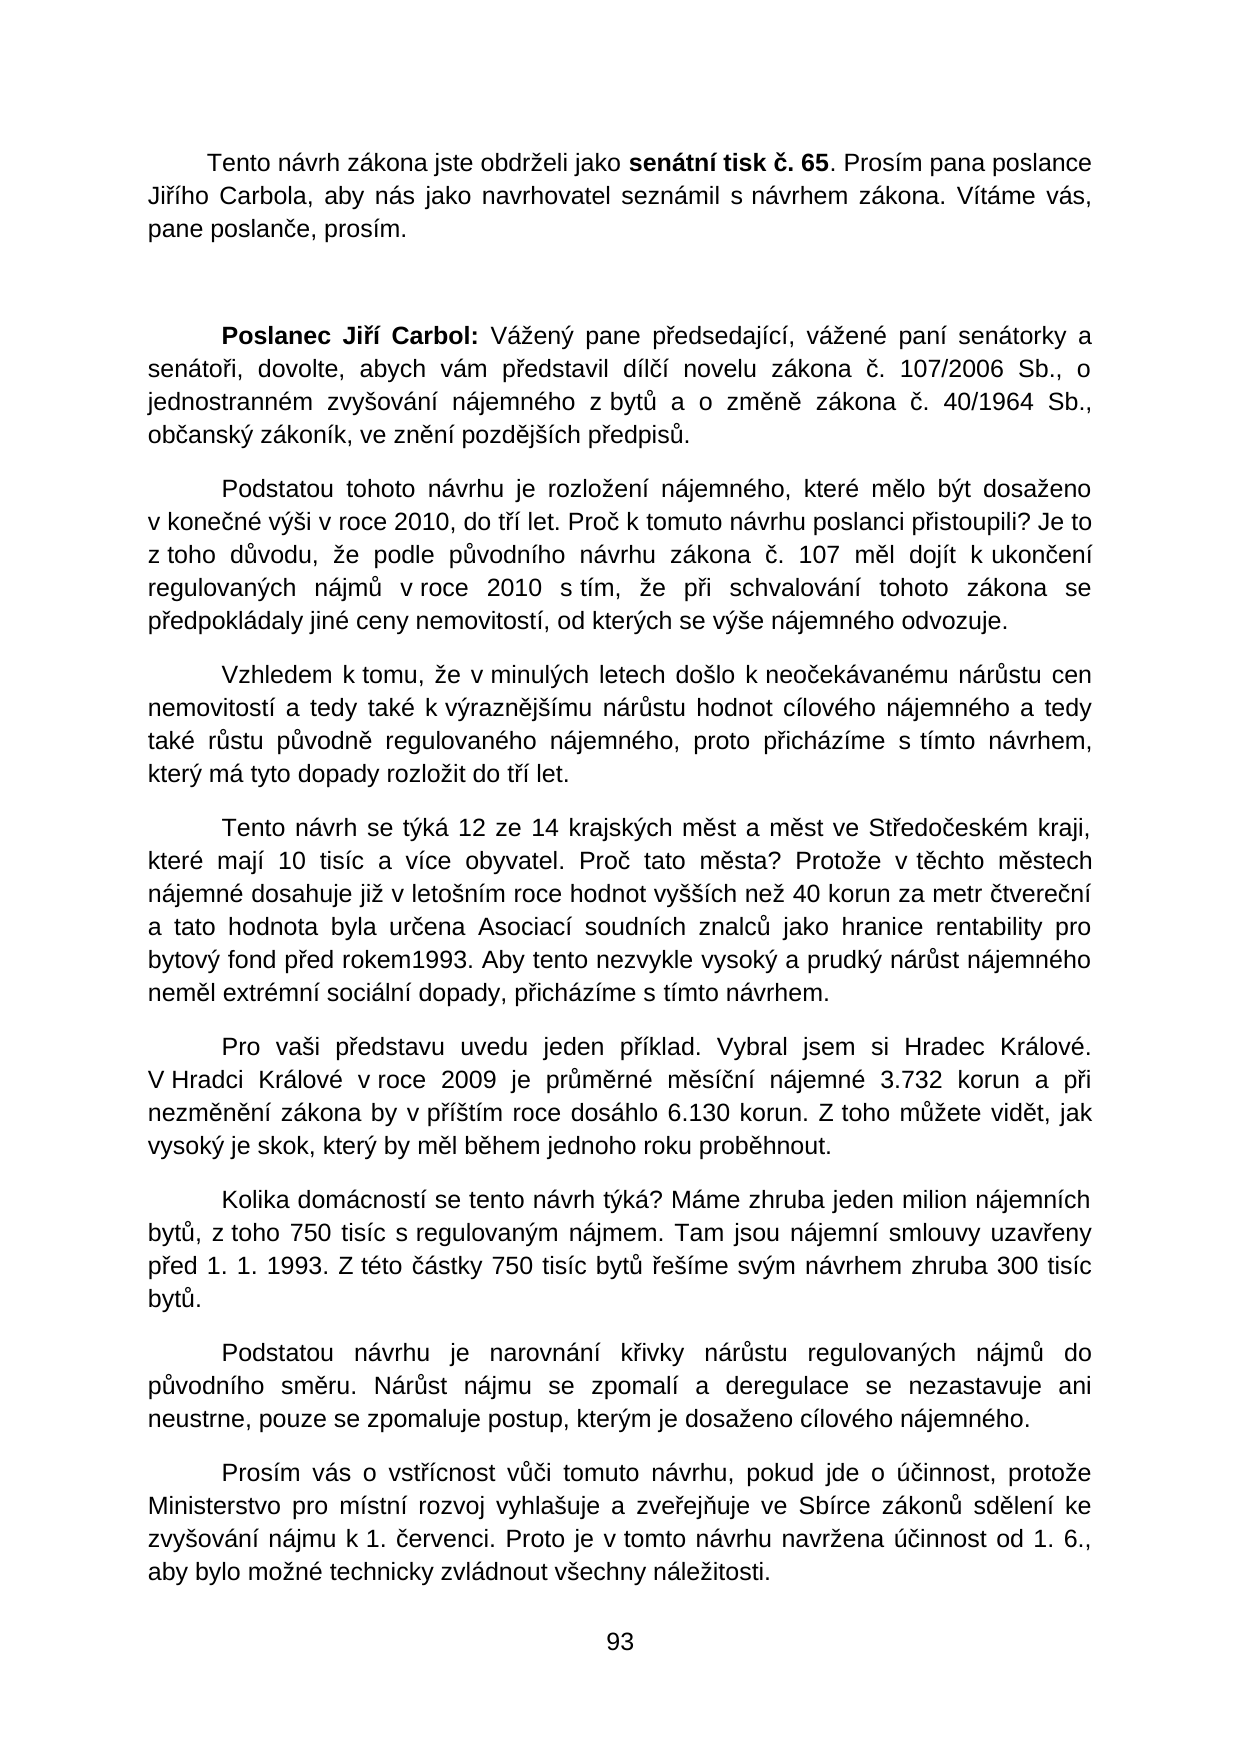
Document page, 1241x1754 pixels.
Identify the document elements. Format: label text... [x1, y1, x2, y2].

text Vzhledem k tomu, že v minulých letech došlo k neočekávanému nárůstu cen nemovitostí a tedy také k výraznějšímu nárůstu hodnot cílového nájemného a tedy také růstu původně regulovaného nájemného, proto přicházíme s tímto návrhem, který má tyto dopady rozložit do tří let. [148, 660, 1093, 788]
text Prosím vás o vstřícnost vůči tomuto návrhu, pokud jde o účinnost, protože Ministerstvo pro místní rozvoj vyhlašuje a zveřejňuje ve Sbírce zákonů sdělení ke zvyšování nájmu k 1. červenci. Proto je v tomto návrhu navržena účinnost od 1. 6., aby bylo možné technicky zvládnout všechny náležitosti. [148, 1458, 1093, 1586]
text Kolika domácností se tento návrh týká? Máme zhruba jeden milion nájemních bytů, z toho 750 tisíc s regulovaným nájmem. Tam jsou nájemní smlouvy uzavřeny před 1. 1. 1993. Z této částky 750 tisíc bytů řešíme svým návrhem zhruba 300 tisíc bytů. [148, 1185, 1093, 1313]
text Pro vaši představu uvedu jeden příklad. Vybral jsem si Hradec Králové. V Hradci Králové v roce 2009 je průměrné měsíční nájemné 3.732 korun a při nezměnění zákona by v příštím roce dosáhlo 6.130 korun. Z toho můžete vidět, jak vysoký je skok, který by měl během jednoho roku proběhnout. [148, 1032, 1093, 1160]
text Tento návrh se týká 12 ze 14 krajských měst a měst ve Středočeském kraji, které mají 10 tisíc a více obyvatel. Proč tato města? Protože v těchto městech nájemné dosahuje již v letošním roce hodnot vyšších než 40 korun za metr čtvereční a tato hodnota byla určena Asociací soudních znalců jako hranice rentability pro bytový fond před rokem1993. Aby tento nezvykle vysoký a prudký nárůst nájemného neměl extrémní sociální dopady, přicházíme s tímto návrhem. [148, 813, 1093, 1007]
text Podstatou návrhu je narovnání křivky nárůstu regulovaných nájmů do původního směru. Nárůst nájmu se zpomalí a deregulace se nezastavuje ani neustrne, pouze se zpomaluje postup, kterým je dosaženo cílového nájemného. [148, 1338, 1093, 1433]
text Poslanec Jiří Carbol: Vážený pane předsedající, vážené paní senátorky a senátoři, dovolte, abych vám představil dílčí novelu zákona č. 107/2006 Sb., o jednostranném zvyšování nájemného z bytů a o změně zákona č. 40/1964 Sb., občanský zákoník, ve znění pozdějších předpisů. [148, 321, 1093, 449]
text Podstatou tohoto návrhu je rozložení nájemného, které mělo být dosaženo v konečné výši v roce 2010, do tří let. Proč k tomuto návrhu poslanci přistoupili? Je to z toho důvodu, že podle původního návrhu zákona č. 107 měl dojít k ukončení regulovaných nájmů v roce 2010 s tím, že při schvalování tohoto zákona se předpokládaly jiné ceny nemovitostí, od kterých se výše nájemného odvozuje. [148, 474, 1093, 635]
text Tento návrh zákona jste obdrželi jako senátní tisk č. 65. Prosím pana poslance Jiřího Carbola, aby nás jako navrhovatel seznámil s návrhem zákona. Vítáme vás, pane poslanče, prosím. [148, 148, 1093, 242]
